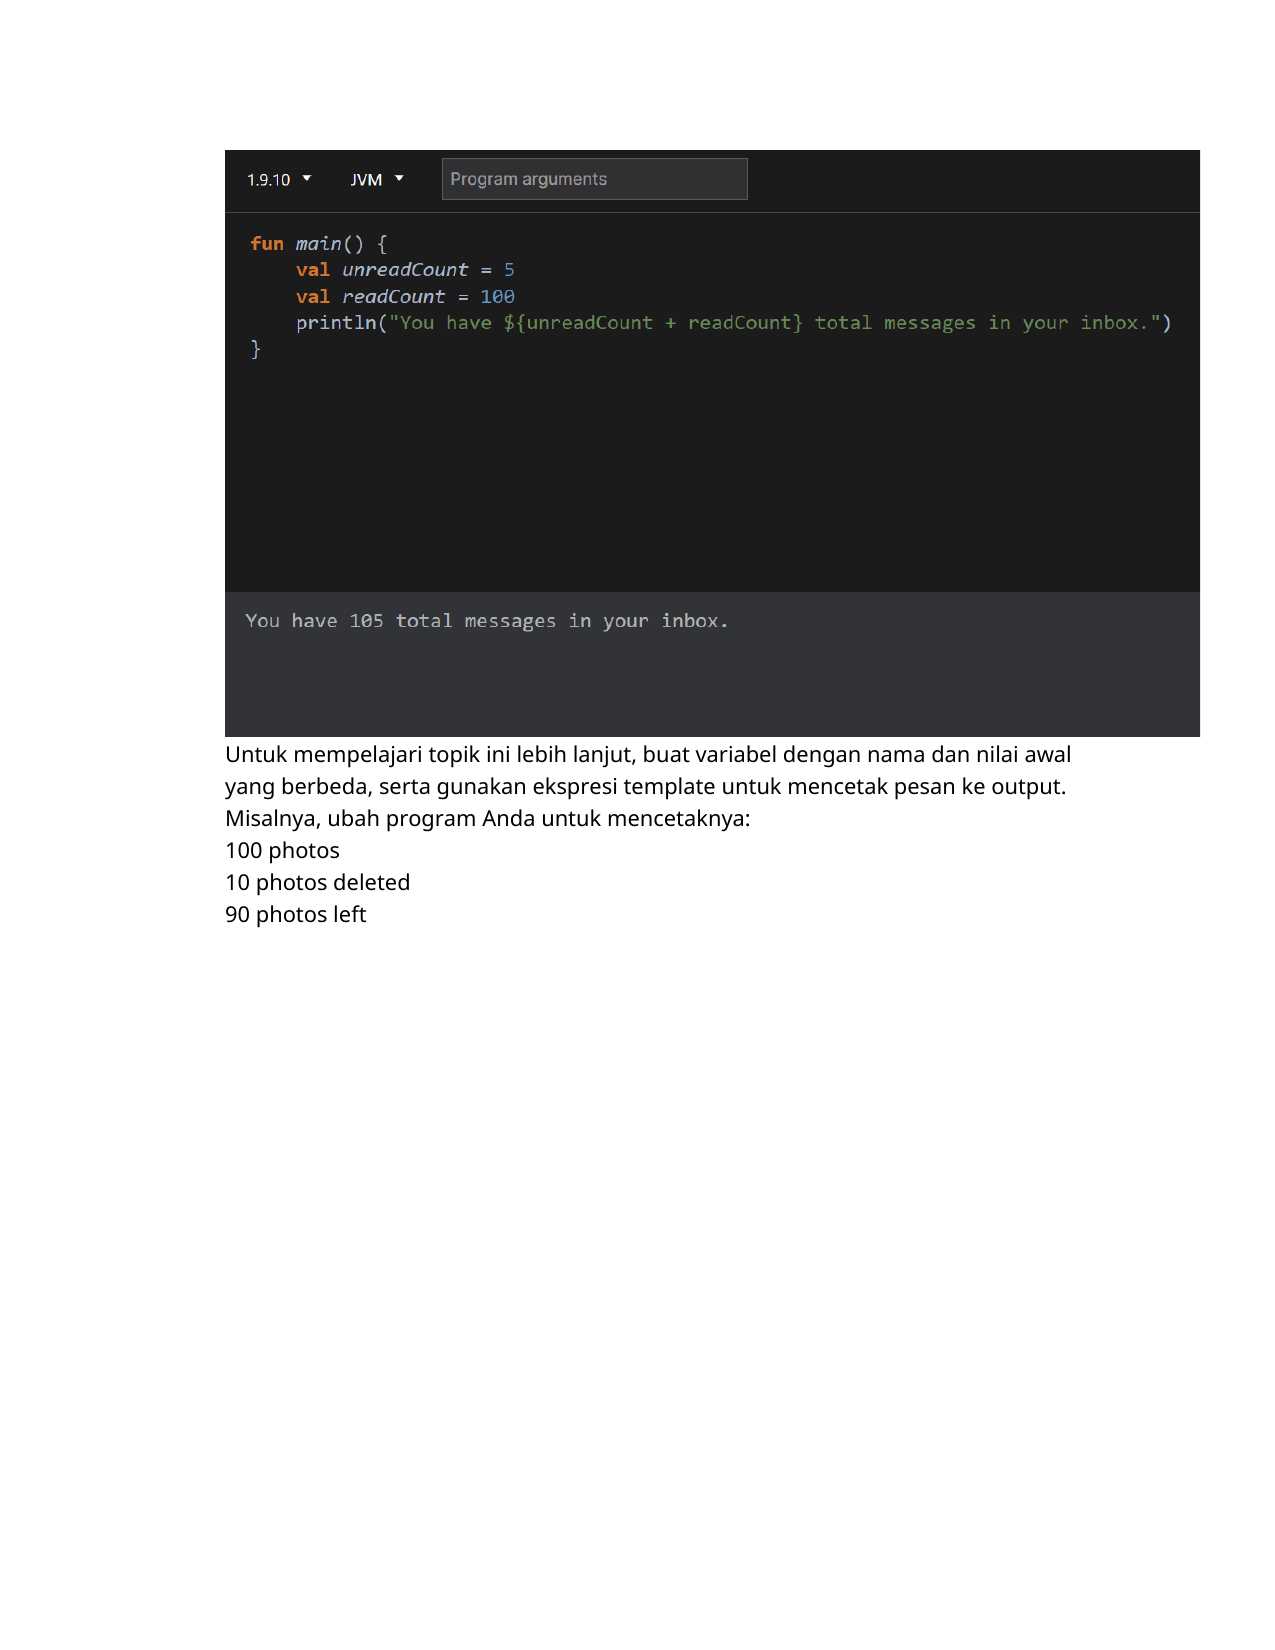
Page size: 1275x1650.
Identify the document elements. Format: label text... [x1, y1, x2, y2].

list 90 photos left [225, 899, 1125, 929]
list Misalnya, ubah program Anda untuk mencetaknya: [225, 803, 1125, 833]
picture [225, 150, 1200, 737]
list 10 photos deleted [225, 867, 1125, 897]
list 100 photos [225, 835, 1125, 865]
list Untuk mempelajari topik ini lebih lanjut, buat variabel dengan nama dan nilai awal yang berbeda, serta gunakan ekspresi template untuk mencetak pesan ke output. [225, 739, 1125, 801]
